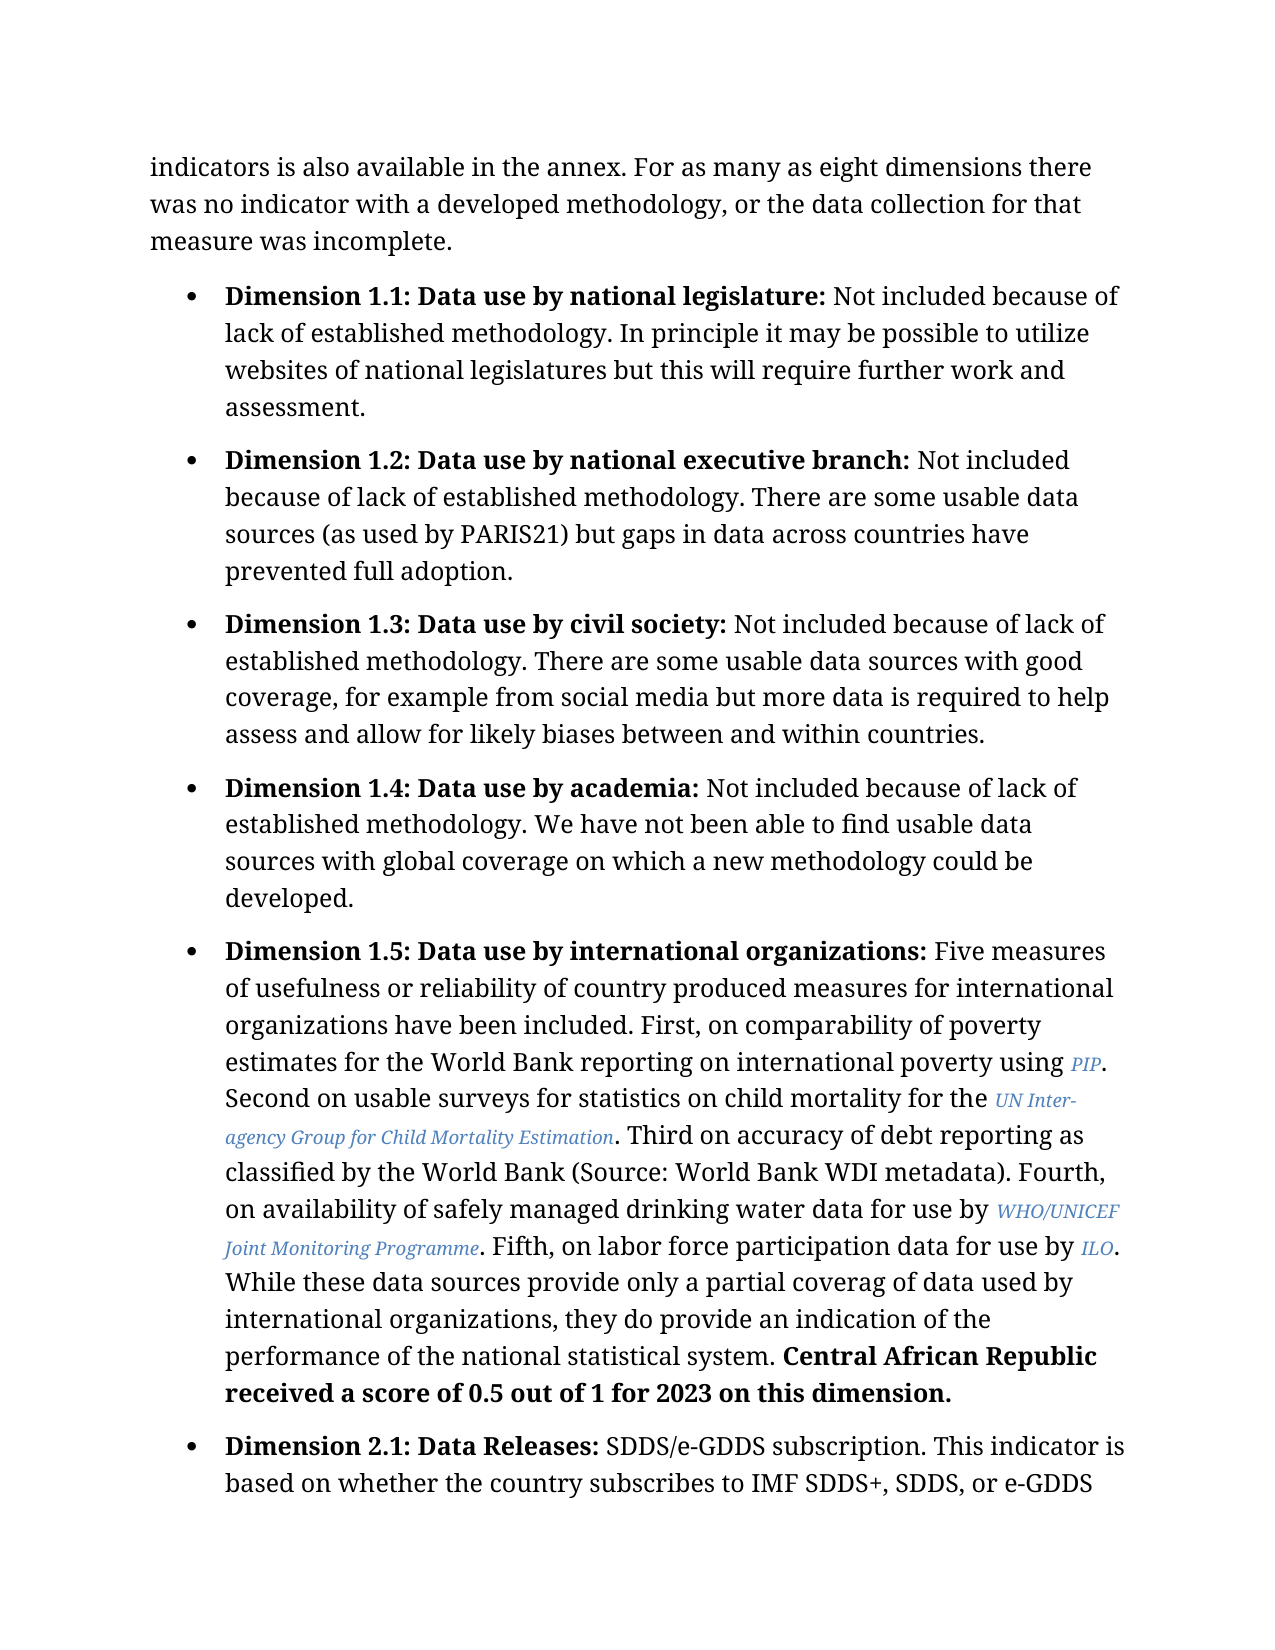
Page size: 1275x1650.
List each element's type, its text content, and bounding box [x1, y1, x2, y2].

list Dimension 1.5: Data use by international organizations: Five measures of usefulness or reliability of country produced measures for international organizations have been included. First, on comparability of poverty estimates for the World Bank reporting on international poverty using PIP. Second on usable surveys for statistics on child mortality for the UN Inter-agency Group for Child Mortality Estimation. Third on accuracy of debt reporting as classified by the World Bank (Source: World Bank WDI metadata). Fourth, on availability of safely managed drinking water data for use by WHO/UNICEF Joint Monitoring Programme. Fifth, on labor force participation data for use by ILO. While these data sources provide only a partial coverag of data used by international organizations, they do provide an indication of the performance of the national statistical system. Central African Republic received a score of 0.5 out of 1 for 2023 on this dimension. [187, 934, 1125, 1409]
list Dimension 1.1: Data use by national legislature: Not included because of lack of established methodology. In principle it may be possible to utilize websites of national legislatures but this will require further work and assessment. [187, 279, 1125, 423]
list Dimension 1.3: Data use by civil society: Not included because of lack of established methodology. There are some usable data sources with good coverage, for example from social media but more data is required to help assess and allow for likely biases between and within countries. [187, 607, 1125, 751]
list Dimension 1.2: Data use by national executive branch: Not included because of lack of established methodology. There are some usable data sources (as used by PARIS21) but gaps in data across countries have prevented full adoption. [187, 443, 1125, 587]
list Dimension 1.4: Data use by academia: Not included because of lack of established methodology. We have not been able to find usable data sources with global coverage on which a new methodology could be developed. [187, 770, 1125, 915]
